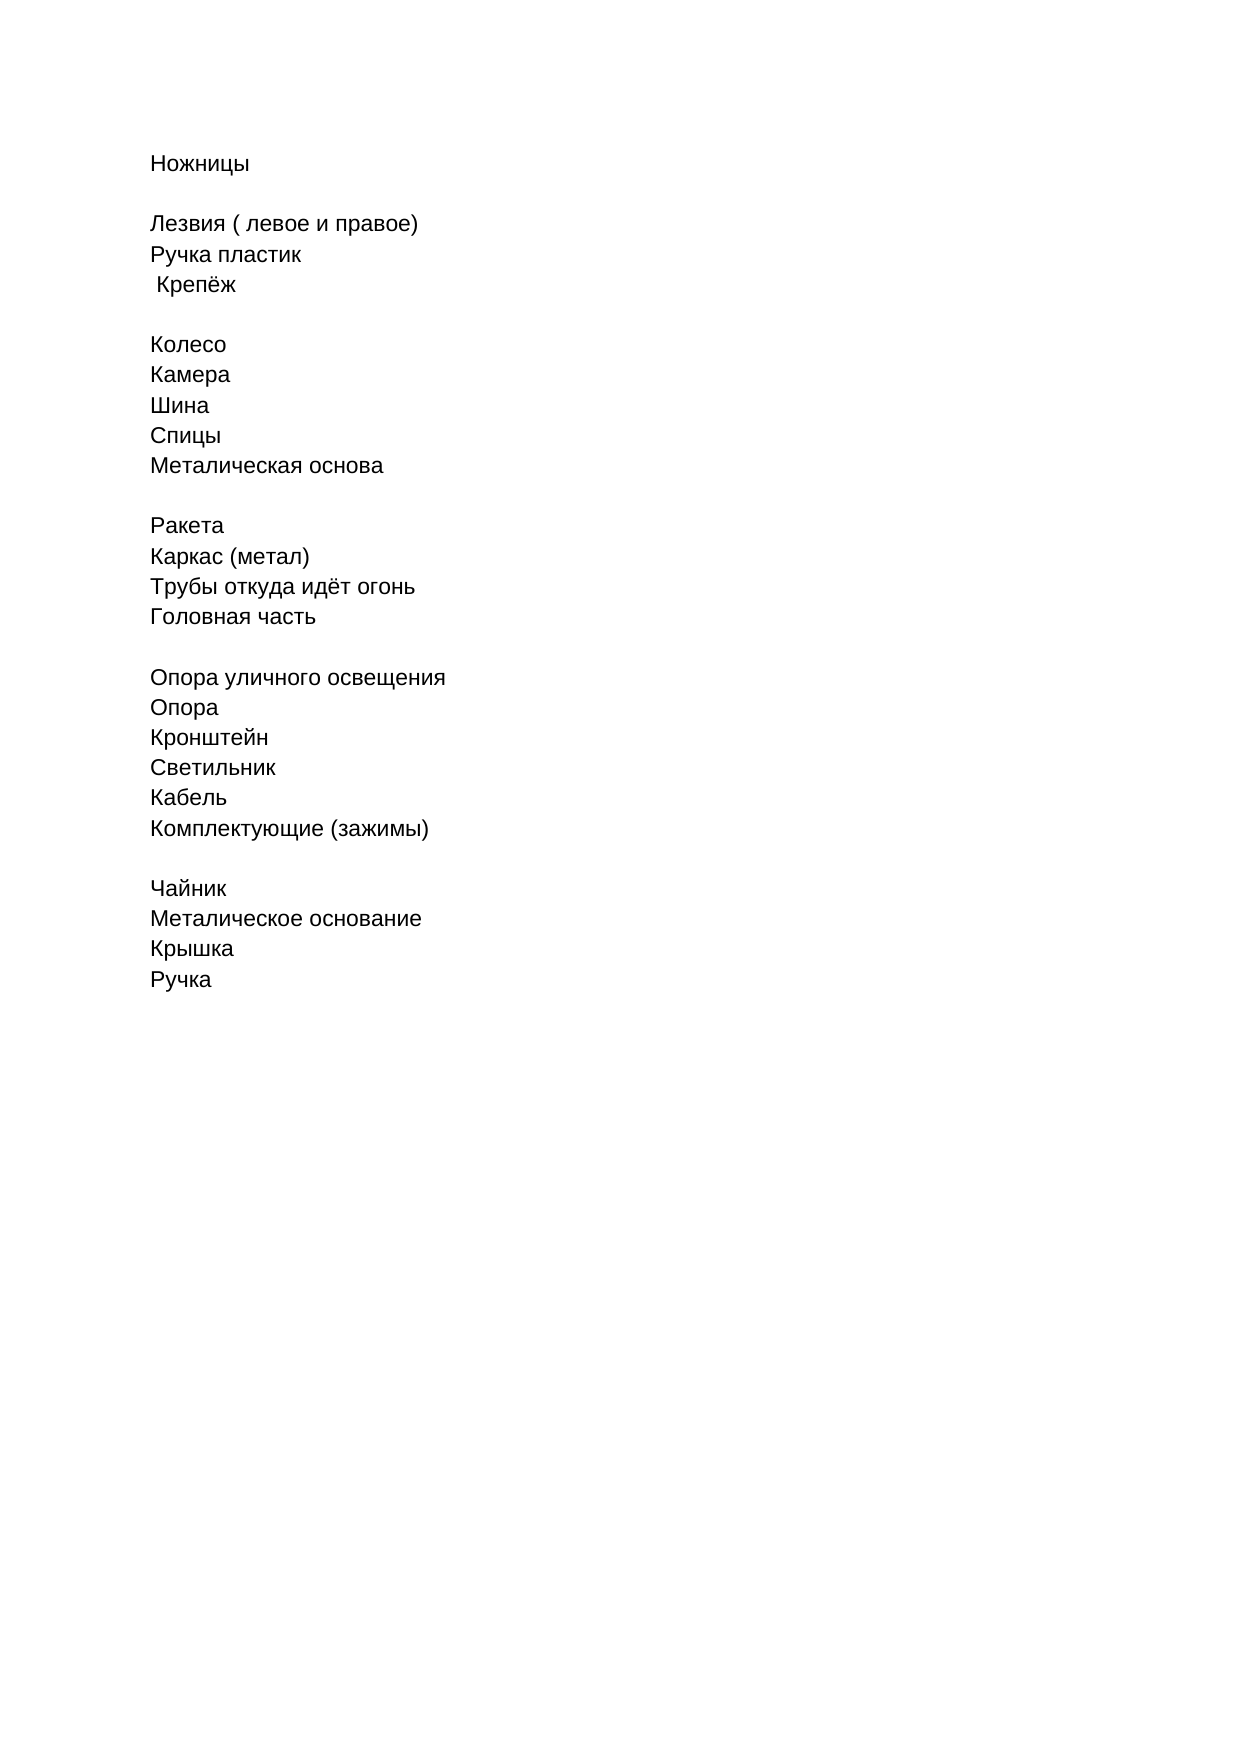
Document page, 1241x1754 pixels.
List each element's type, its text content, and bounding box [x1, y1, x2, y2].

text Кабель [150, 784, 1090, 811]
text Опора уличного освещения [150, 663, 1090, 690]
text Металическое основание [150, 905, 1090, 932]
text Колесо [150, 331, 1090, 358]
text Ручка [150, 966, 1090, 992]
text Лезвия ( левое и правое) [150, 210, 1090, 237]
text Спицы [150, 422, 1090, 448]
text Каркас (метал) [150, 543, 1090, 569]
text Комплектующие (зажимы) [150, 814, 1090, 841]
text Ручка пластик [150, 241, 1090, 267]
text Светильник [150, 754, 1090, 781]
text Головная часть [150, 603, 1090, 629]
text Крепёж [150, 271, 1090, 297]
text Опора [150, 694, 1090, 720]
text Чайник [150, 875, 1090, 901]
text Трубы откуда идёт огонь [150, 573, 1090, 599]
text Камера [150, 361, 1090, 388]
text Ракета [150, 512, 1090, 539]
text Металическая основа [150, 452, 1090, 478]
text Ножницы [150, 150, 1090, 176]
text Кронштейн [150, 724, 1090, 750]
text Крышка [150, 935, 1090, 962]
text Шина [150, 392, 1090, 418]
